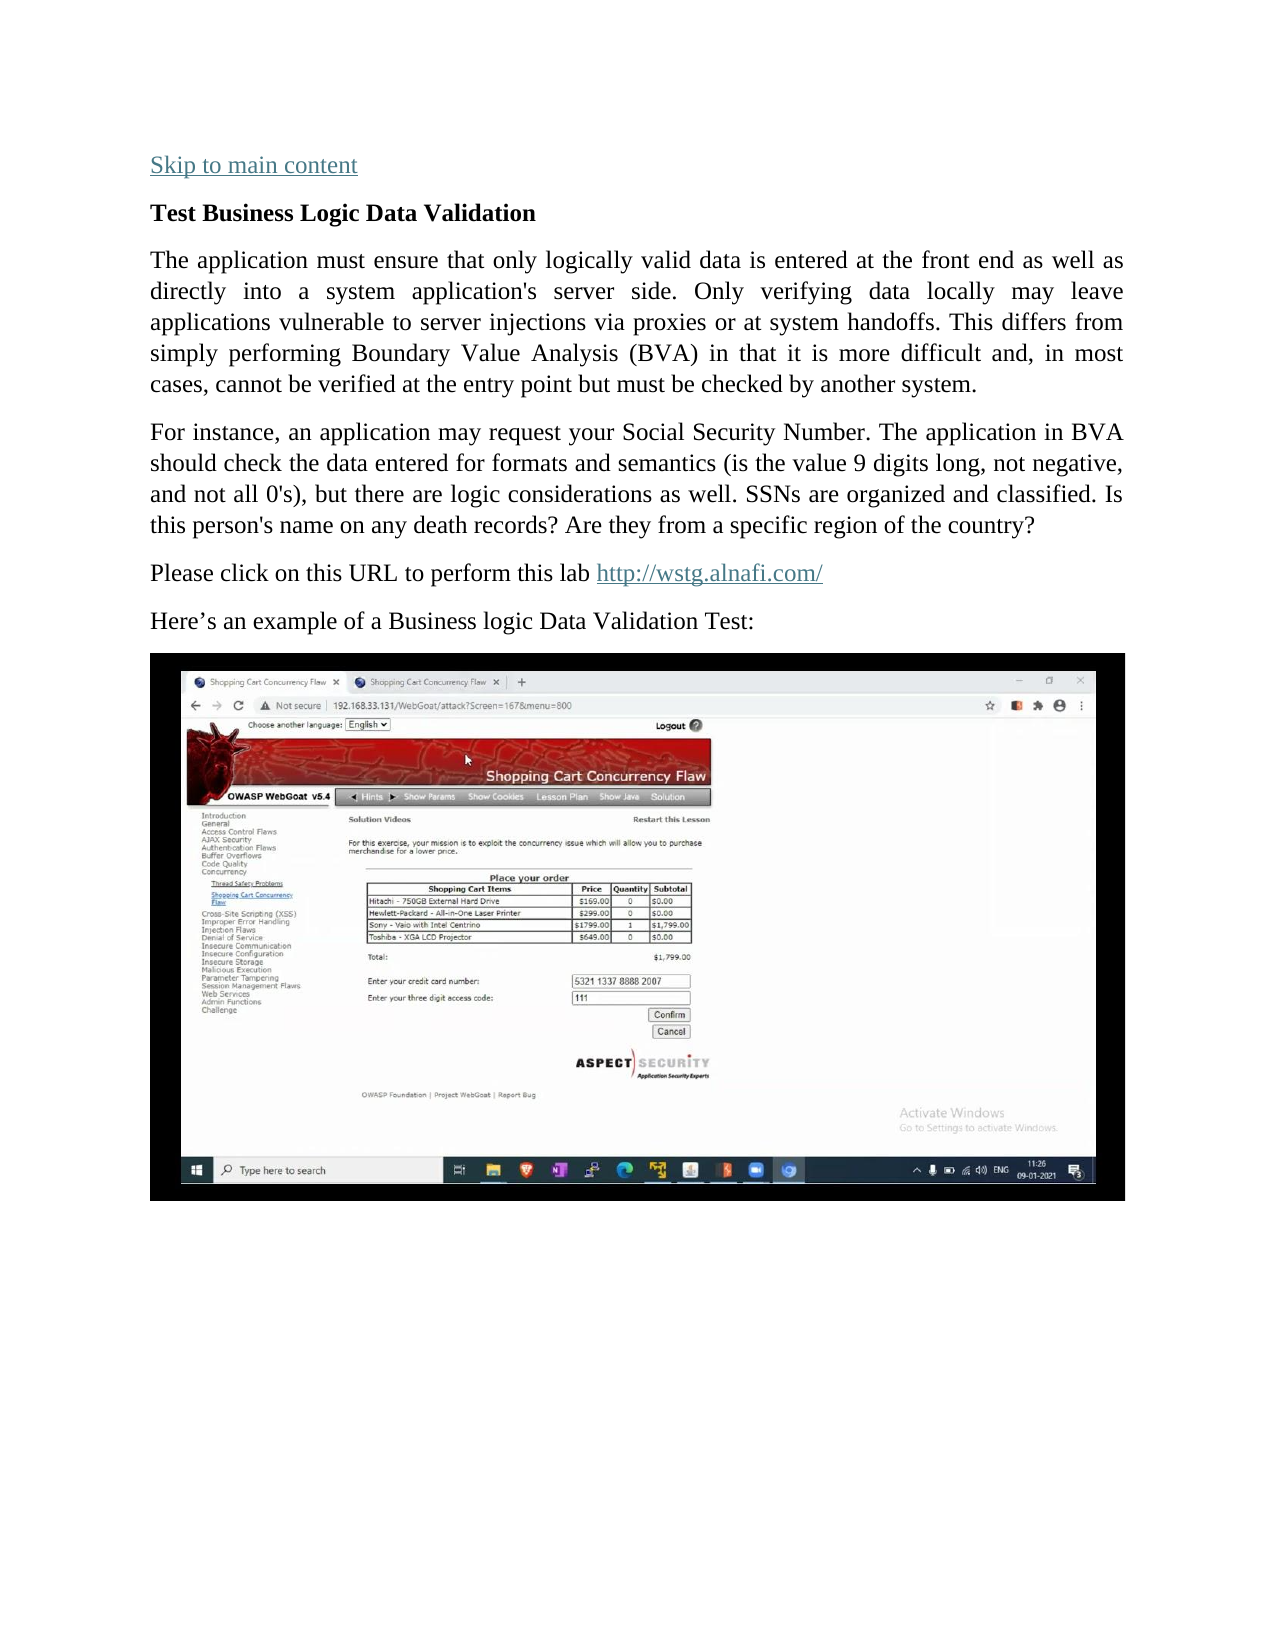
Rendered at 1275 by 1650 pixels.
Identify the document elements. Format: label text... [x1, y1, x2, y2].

picture [150, 653, 1125, 1201]
text Here’s an example of a Business logic Data Validation Test: [150, 606, 1125, 634]
text The application must ensure that only logically valid data is entered at the front end as well as directly into a system application's server side. Only verifying data locally may leave applications vulnerable to server injections via proxies or at system handoffs. This differs from simply performing Boundary Value Analysis (BVA) in that it is more difficult and, in most cases, cannot be verified at the entry point but must be checked by another system. [150, 245, 1125, 398]
text Test Business Logic Data Validation [150, 198, 1125, 226]
text For instance, an application may request your Social Security Number. The application in BVA should check the data entered for formats and semantics (is the value 9 digits long, not negative, and not all 0's), but there are logic considerations as well. SSNs are organized and classified. Is this person's name on any death records? Are they from a specific region of the country? [150, 417, 1125, 539]
text Please click on this URL to perform this lab http://wstg.alnafi.com/ [150, 558, 1125, 587]
text Skip to main content [150, 150, 1125, 179]
